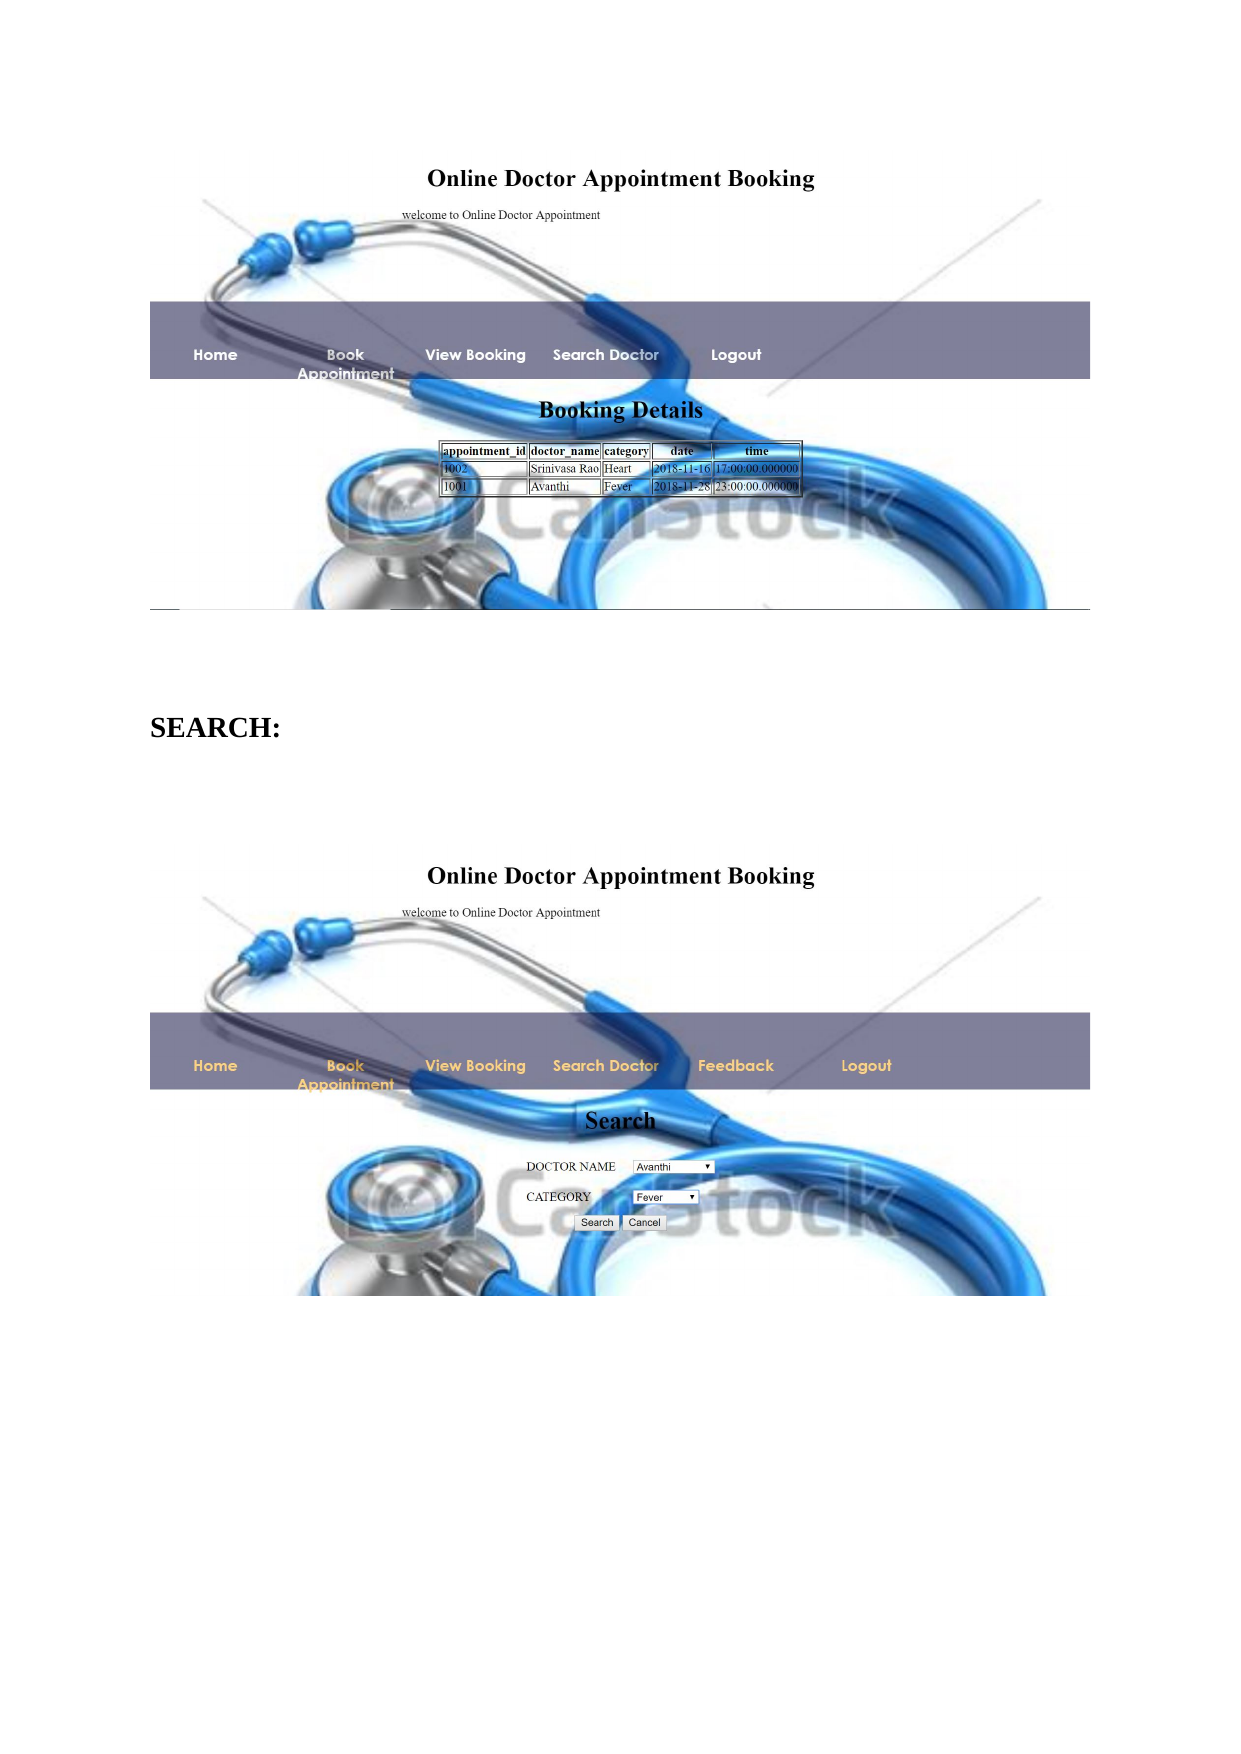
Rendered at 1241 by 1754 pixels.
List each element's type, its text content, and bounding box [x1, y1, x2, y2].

picture [150, 150, 1091, 610]
picture [150, 844, 1091, 1296]
text SEARCH: [150, 710, 1090, 743]
